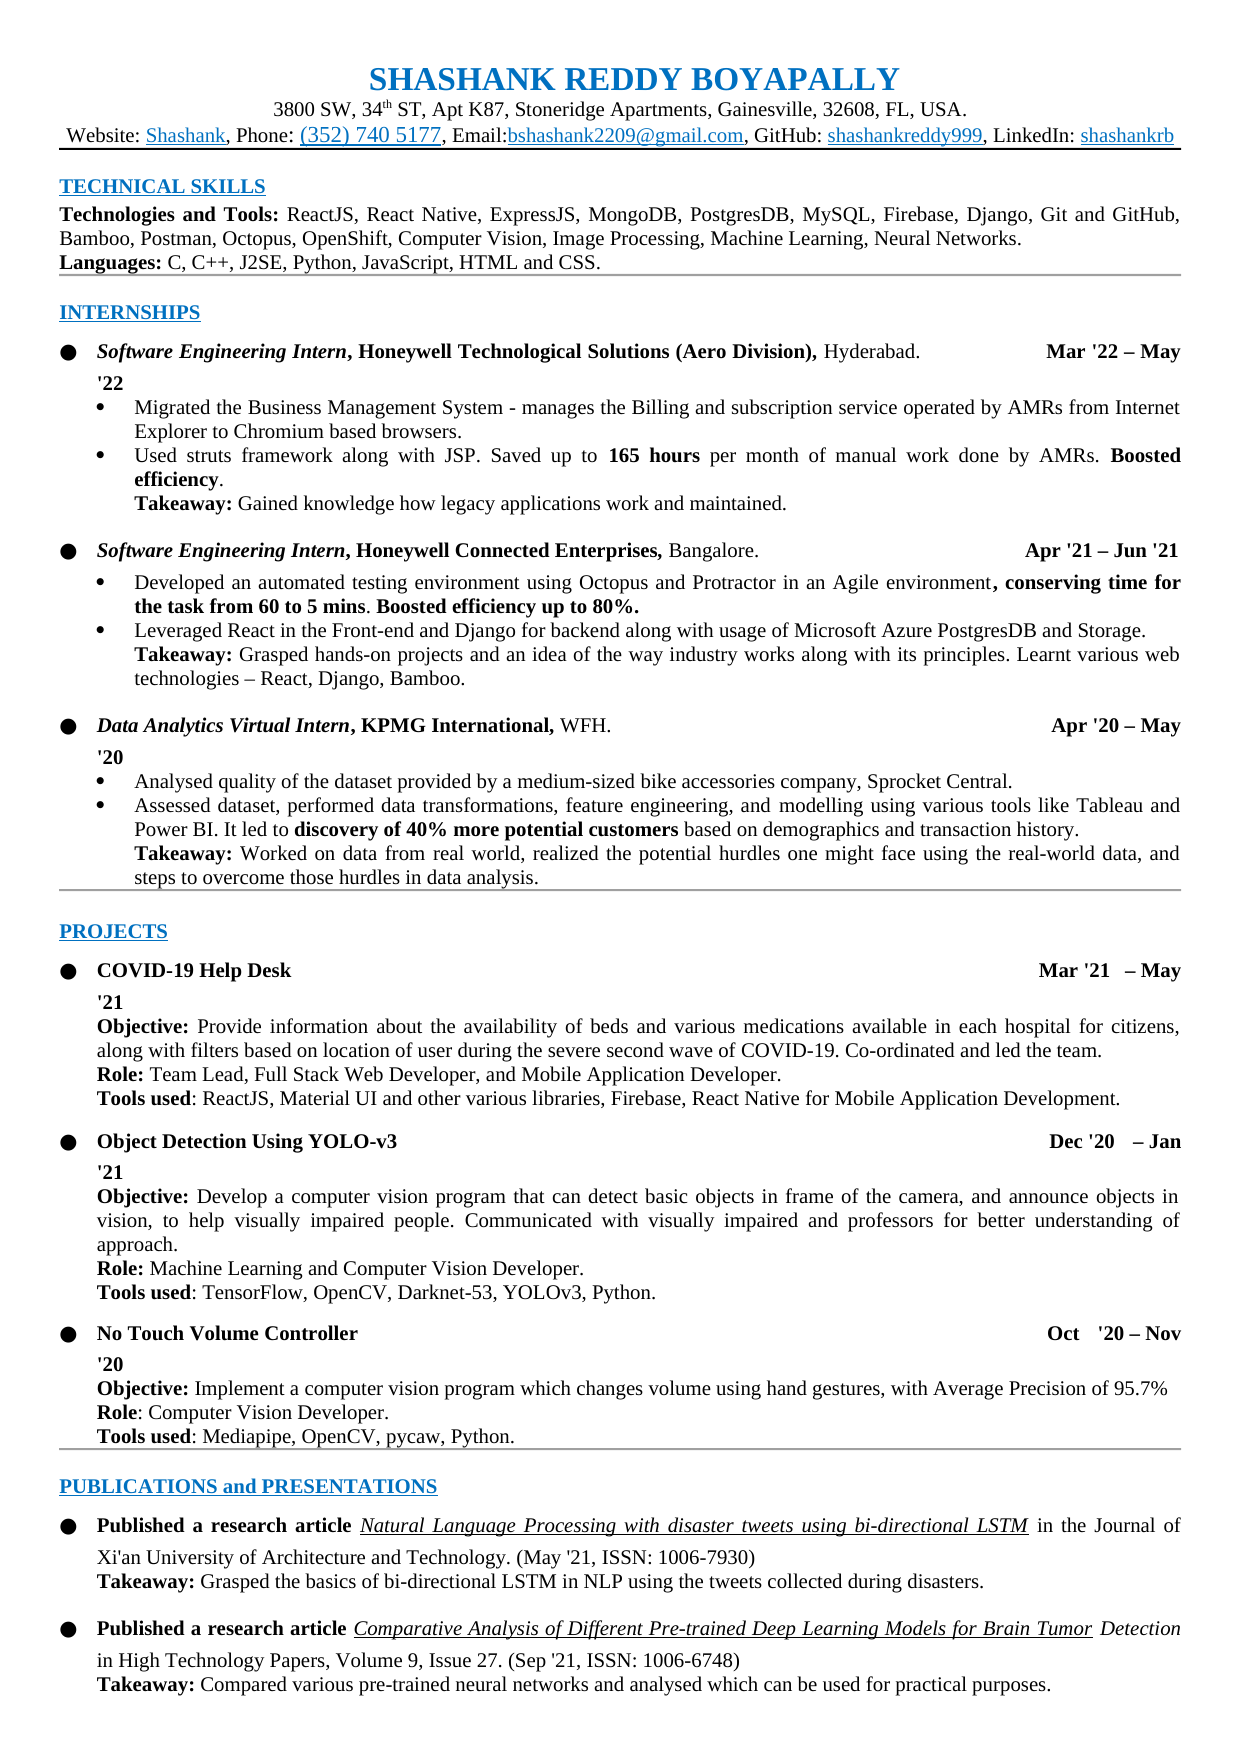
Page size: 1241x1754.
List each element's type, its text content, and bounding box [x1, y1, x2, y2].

list Published a research article Natural Language Processing with disaster tweets using bi-directional LSTM in the Journal of Xi'an University of Architecture and Technology. (May '21, ISSN: 1006-7930) [59, 1502, 1181, 1569]
list Software Engineering Intern, Honeywell Technological Solutions (Aero Division), Hyderabad. Mar '22 – May '22 [59, 328, 1181, 395]
text INTERNSHIPS [59, 300, 1181, 324]
list Data Analytics Virtual Intern, KPMG International, WFH. Apr '20 – May '20 [59, 702, 1181, 769]
text Languages: C, C++, J2SE, Python, JavaScript, HTML and CSS. [59, 250, 1181, 273]
text Tools used: TensorFlow, OpenCV, Darknet-53, YOLOv3, Python. [59, 1280, 1181, 1304]
text PUBLICATIONS and PRESENTATIONS [59, 1474, 1181, 1498]
list Published a research article Comparative Analysis of Different Pre-trained Deep Learning Models for Brain Tumor Detection in High Technology Papers, Volume 9, Issue 27. (Sep '21, ISSN: 1006-6748) [59, 1605, 1181, 1672]
text Takeaway: Compared various pre-trained neural networks and analysed which can be used for practical purposes. [59, 1672, 1181, 1696]
list Analysed quality of the dataset provided by a medium-sized bike accessories company, Sprocket Central. [97, 769, 1181, 793]
text Objective: Implement a computer vision program which changes volume using hand gestures, with Average Precision of 95.7% [97, 1376, 1181, 1400]
text Role: Team Lead, Full Stack Web Developer, and Mobile Application Developer. [59, 1062, 1181, 1086]
text Role: Machine Learning and Computer Vision Developer. [59, 1256, 1181, 1280]
text Takeaway: Worked on data from real world, realized the potential hurdles one might face using the real-world data, and steps to overcome those hurdles in data analysis. [134, 841, 1181, 889]
list Software Engineering Intern, Honeywell Connected Enterprises, Bangalore. Apr '21 – Jun '21 [59, 527, 1181, 570]
text Role: Computer Vision Developer. [59, 1400, 1181, 1424]
list Developed an automated testing environment using Octopus and Protractor in an Agile environment, conserving time for the task from 60 to 5 mins. Boosted efficiency up to 80%. [97, 570, 1181, 618]
list Assessed dataset, performed data transformations, feature engineering, and modelling using various tools like Tableau and Power BI. It led to discovery of 40% more potential customers based on demographics and transaction history. [97, 793, 1181, 841]
text Objective: Develop a computer vision program that can detect basic objects in frame of the camera, and announce objects in vision, to help visually impaired people. Communicated with visually impaired and professors for better understanding of approach. [97, 1184, 1181, 1256]
list COVID-19 Help Desk Mar '21 – May '21 [59, 947, 1181, 1014]
list Migrated the Business Management System - manages the Billing and subscription service operated by AMRs from Internet Explorer to Chromium based browsers. [97, 395, 1181, 443]
text Tools used: Mediapipe, OpenCV, pycaw, Python. [59, 1424, 1181, 1448]
text Takeaway: Gained knowledge how legacy applications work and maintained. [59, 491, 1181, 515]
text Tools used: ReactJS, Material UI and other various libraries, Firebase, React Native for Mobile Application Development. [59, 1086, 1181, 1110]
list No Touch Volume Controller Oct '20 – Nov '20 [59, 1309, 1181, 1376]
text Takeaway: Grasped hands-on projects and an idea of the way industry works along with its principles. Learnt various web technologies – React, Django, Bamboo. [134, 642, 1181, 690]
text Website: Shashank, Phone: (352) 740 5177, Email:bshashank2209@gmail.com, GitHub: shashankreddy999, LinkedIn: shashankrb [59, 121, 1181, 147]
text SHASHANK REDDY BOYAPALLY [59, 59, 1181, 97]
text Objective: Provide information about the availability of beds and various medications available in each hospital for citizens, along with filters based on location of user during the severe second wave of COVID-19. Co-ordinated and led the team. [97, 1014, 1181, 1062]
list Object Detection Using YOLO-v3 Dec '20 – Jan '21 [59, 1117, 1181, 1184]
text Takeaway: Grasped the basics of bi-directional LSTM in NLP using the tweets collected during disasters. [59, 1569, 1181, 1593]
list Used struts framework along with JSP. Saved up to 165 hours per month of manual work done by AMRs. Boosted efficiency. [97, 443, 1181, 491]
text TECHNICAL SKILLS [59, 174, 1181, 198]
text PROJECTS [59, 919, 1181, 943]
text 3800 SW, 34th ST, Apt K87, Stoneridge Apartments, Gainesville, 32608, FL, USA. [59, 97, 1181, 121]
list Leveraged React in the Front-end and Django for backend along with usage of Microsoft Azure PostgresDB and Storage. [97, 618, 1181, 642]
text Technologies and Tools: ReactJS, React Native, ExpressJS, MongoDB, PostgresDB, MySQL, Firebase, Django, Git and GitHub, Bamboo, Postman, Octopus, OpenShift, Computer Vision, Image Processing, Machine Learning, Neural Networks. [59, 202, 1181, 250]
